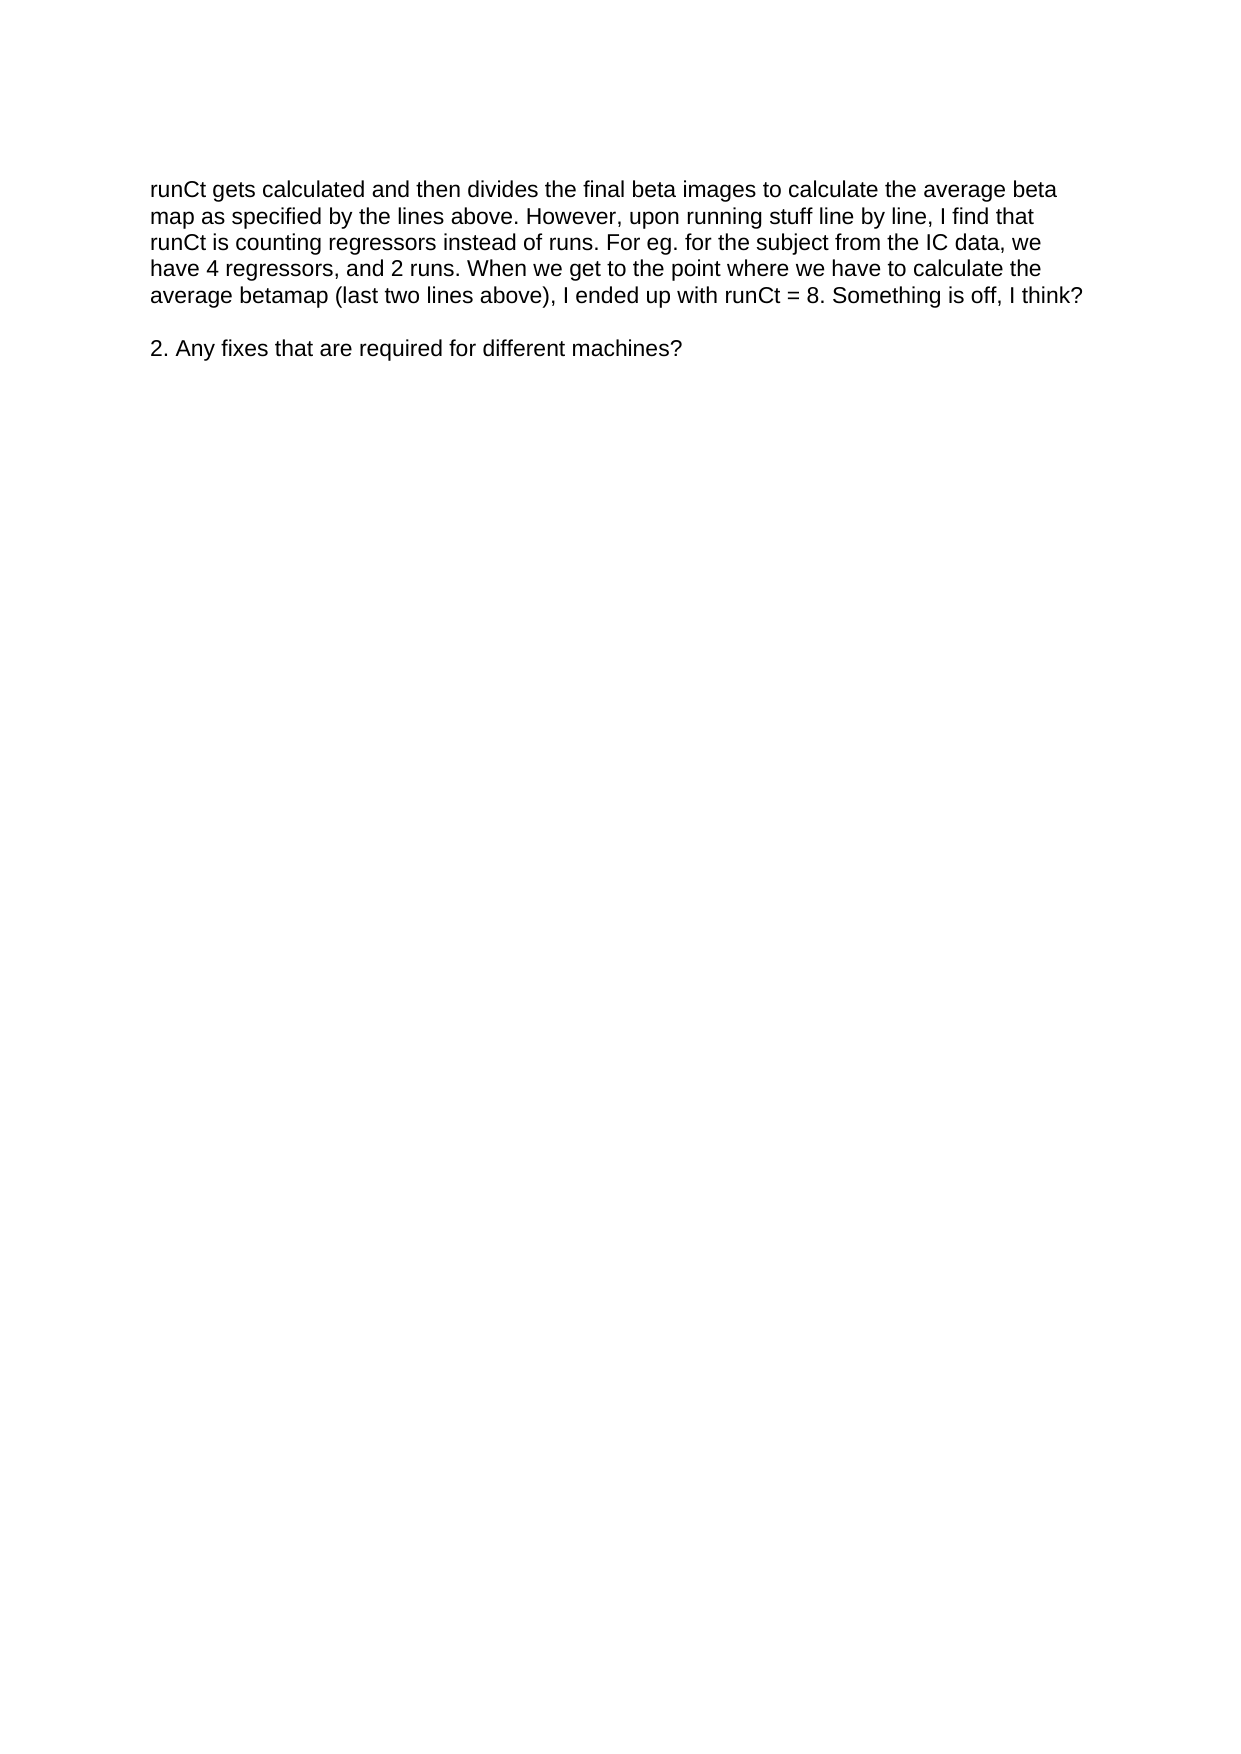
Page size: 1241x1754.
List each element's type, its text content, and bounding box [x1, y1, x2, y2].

text 2. Any fixes that are required for different machines? [150, 334, 1090, 361]
